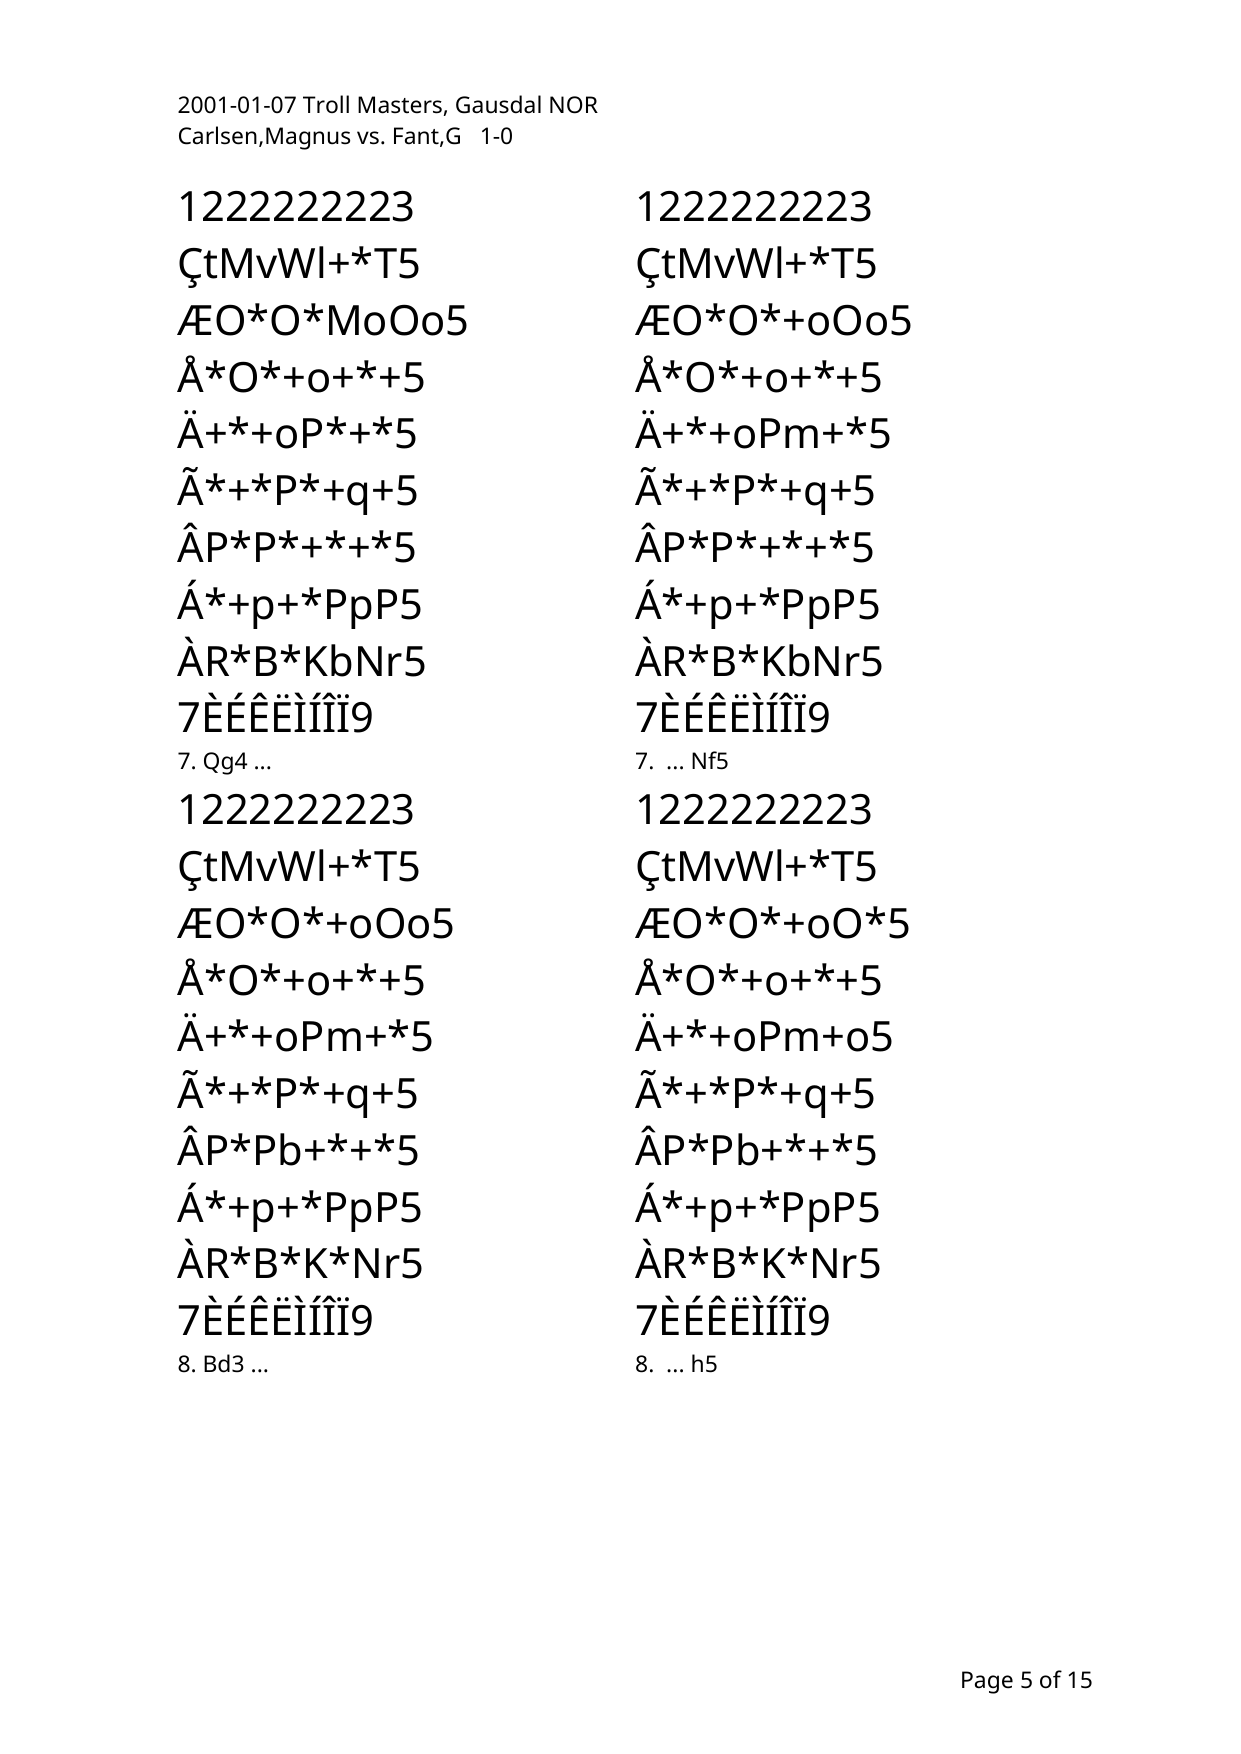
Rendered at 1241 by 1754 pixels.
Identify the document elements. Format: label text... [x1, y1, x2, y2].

table_cell 8. ... h5 [624, 1348, 1081, 1383]
table_cell 8. Bd3 ... [166, 1348, 624, 1383]
table_cell 1222222223 ÇtMvWl+*T5 ÆO*O*MoOo5 Å*O*+o+*+5 Ä+*+oP*+*5 Ã*+*P*+q+5 ÂP*P*+*+*5 Á*+p+*PpP5 ÀR*B*KbNr5 7ÈÉÊËÌÍÎÏ9 [166, 177, 624, 745]
table_cell 7. Qg4 ... [166, 745, 624, 780]
table_cell 1222222223 ÇtMvWl+*T5 ÆO*O*+oO*5 Å*O*+o+*+5 Ä+*+oPm+o5 Ã*+*P*+q+5 ÂP*Pb+*+*5 Á*+p+*PpP5 ÀR*B*K*Nr5 7ÈÉÊËÌÍÎÏ9 [624, 780, 1081, 1348]
table_cell 7. ... Nf5 [624, 745, 1081, 780]
table_cell 1222222223 ÇtMvWl+*T5 ÆO*O*+oOo5 Å*O*+o+*+5 Ä+*+oPm+*5 Ã*+*P*+q+5 ÂP*Pb+*+*5 Á*+p+*PpP5 ÀR*B*K*Nr5 7ÈÉÊËÌÍÎÏ9 [166, 780, 624, 1348]
table_cell 1222222223 ÇtMvWl+*T5 ÆO*O*+oOo5 Å*O*+o+*+5 Ä+*+oPm+*5 Ã*+*P*+q+5 ÂP*P*+*+*5 Á*+p+*PpP5 ÀR*B*KbNr5 7ÈÉÊËÌÍÎÏ9 [624, 177, 1081, 745]
